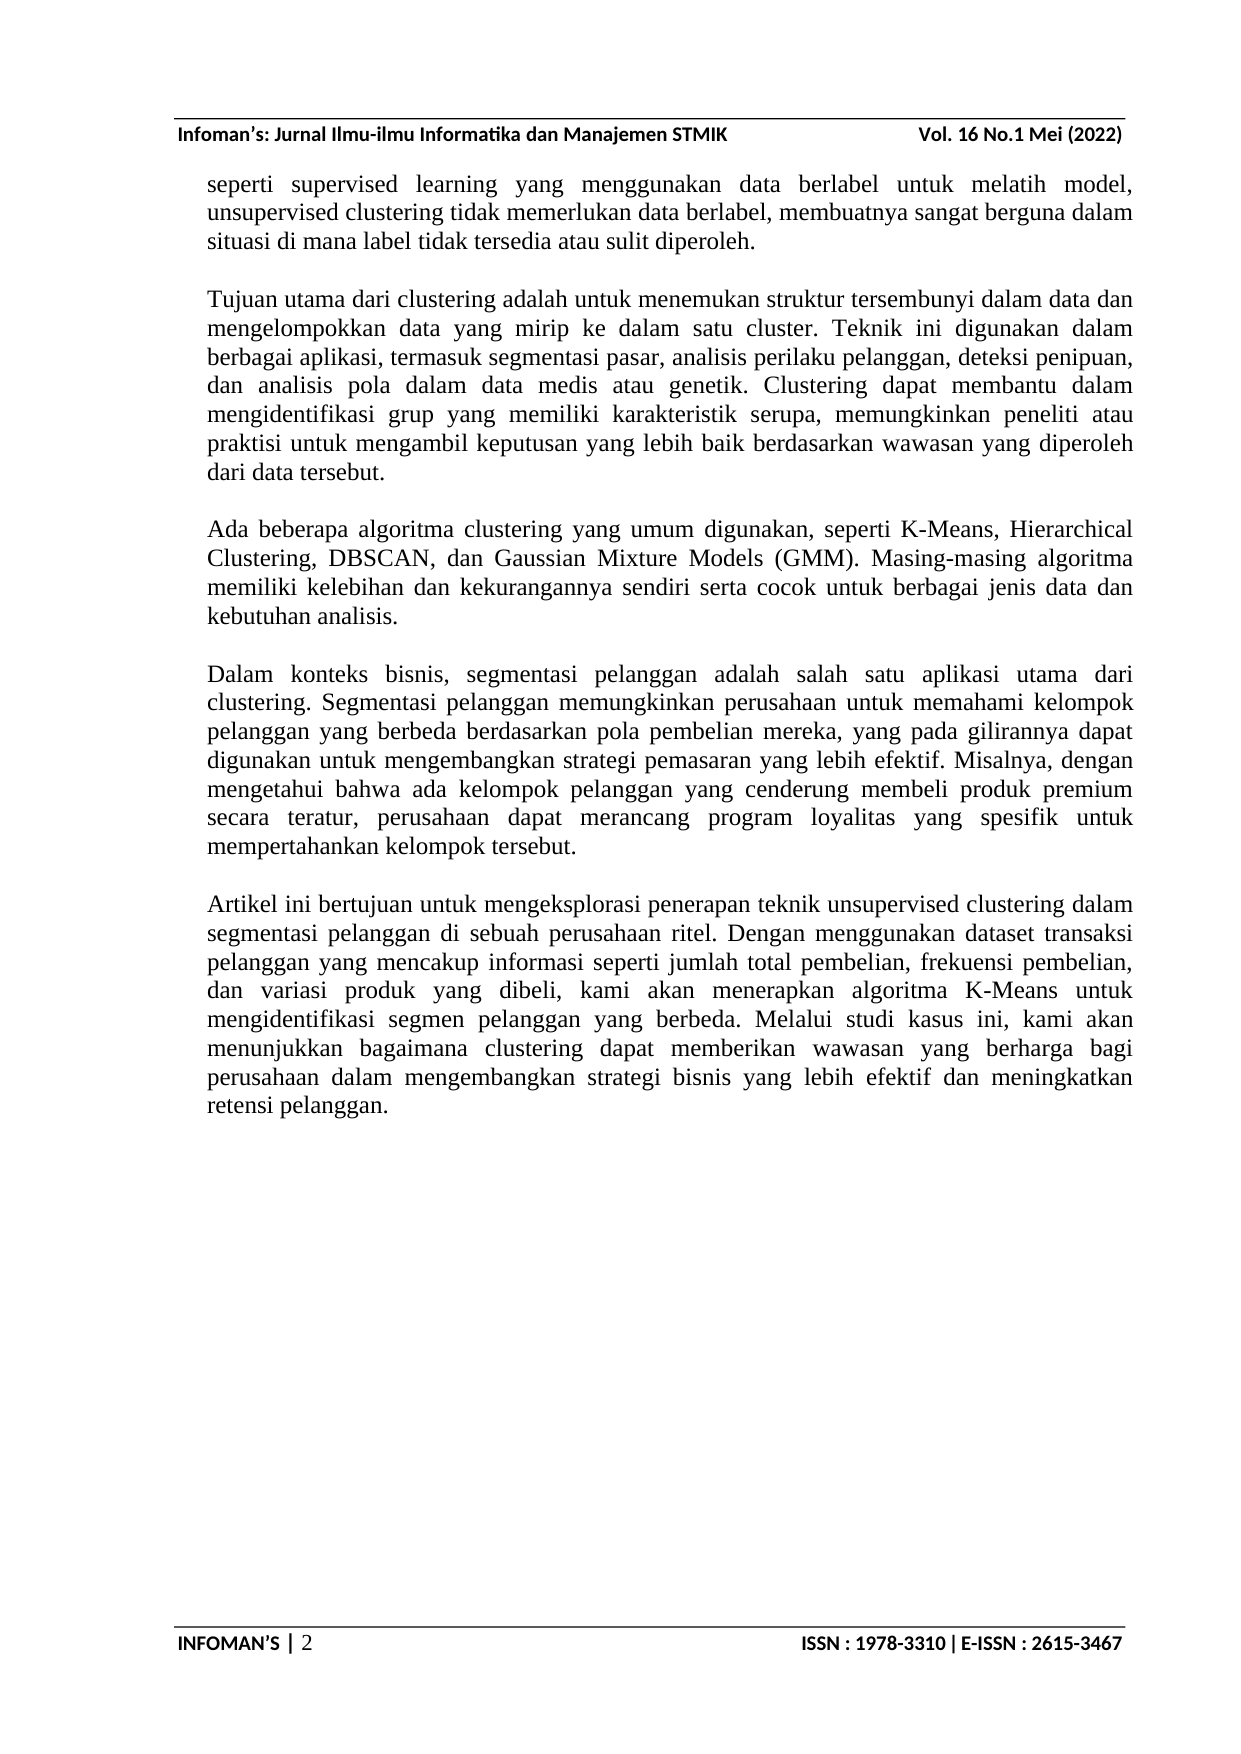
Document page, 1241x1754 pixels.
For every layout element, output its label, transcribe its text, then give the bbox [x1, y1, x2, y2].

text Tujuan utama dari clustering adalah untuk menemukan struktur tersembunyi dalam data dan mengelompokkan data yang mirip ke dalam satu cluster. Teknik ini digunakan dalam berbagai aplikasi, termasuk segmentasi pasar, analisis perilaku pelanggan, deteksi penipuan, dan analisis pola dalam data medis atau genetik. Clustering dapat membantu dalam mengidentifikasi grup yang memiliki karakteristik serupa, memungkinkan peneliti atau praktisi untuk mengambil keputusan yang lebih baik berdasarkan wawasan yang diperoleh dari data tersebut. [207, 284, 1134, 485]
text Ada beberapa algoritma clustering yang umum digunakan, seperti K-Means, Hierarchical Clustering, DBSCAN, dan Gaussian Mixture Models (GMM). Masing-masing algoritma memiliki kelebihan dan kekurangannya sendiri serta cocok untuk berbagai jenis data dan kebutuhan analisis. [207, 514, 1134, 629]
text Dalam konteks bisnis, segmentasi pelanggan adalah salah satu aplikasi utama dari clustering. Segmentasi pelanggan memungkinkan perusahaan untuk memahami kelompok pelanggan yang berbeda berdasarkan pola pembelian mereka, yang pada gilirannya dapat digunakan untuk mengembangkan strategi pemasaran yang lebih efektif. Misalnya, dengan mengetahui bahwa ada kelompok pelanggan yang cenderung membeli produk premium secara teratur, perusahaan dapat merancang program loyalitas yang spesifik untuk mempertahankan kelompok tersebut. [207, 659, 1134, 860]
text Artikel ini bertujuan untuk mengeksplorasi penerapan teknik unsupervised clustering dalam segmentasi pelanggan di sebuah perusahaan ritel. Dengan menggunakan dataset transaksi pelanggan yang mencakup informasi seperti jumlah total pembelian, frekuensi pembelian, dan variasi produk yang dibeli, kami akan menerapkan algoritma K-Means untuk mengidentifikasi segmen pelanggan yang berbeda. Melalui studi kasus ini, kami akan menunjukkan bagaimana clustering dapat memberikan wawasan yang berharga bagi perusahaan dalam mengembangkan strategi bisnis yang lebih efektif dan meningkatkan retensi pelanggan. [207, 889, 1134, 1119]
text seperti supervised learning yang menggunakan data berlabel untuk melatih model, unsupervised clustering tidak memerlukan data berlabel, membuatnya sangat berguna dalam situasi di mana label tidak tersedia atau sulit diperoleh. [207, 169, 1134, 255]
